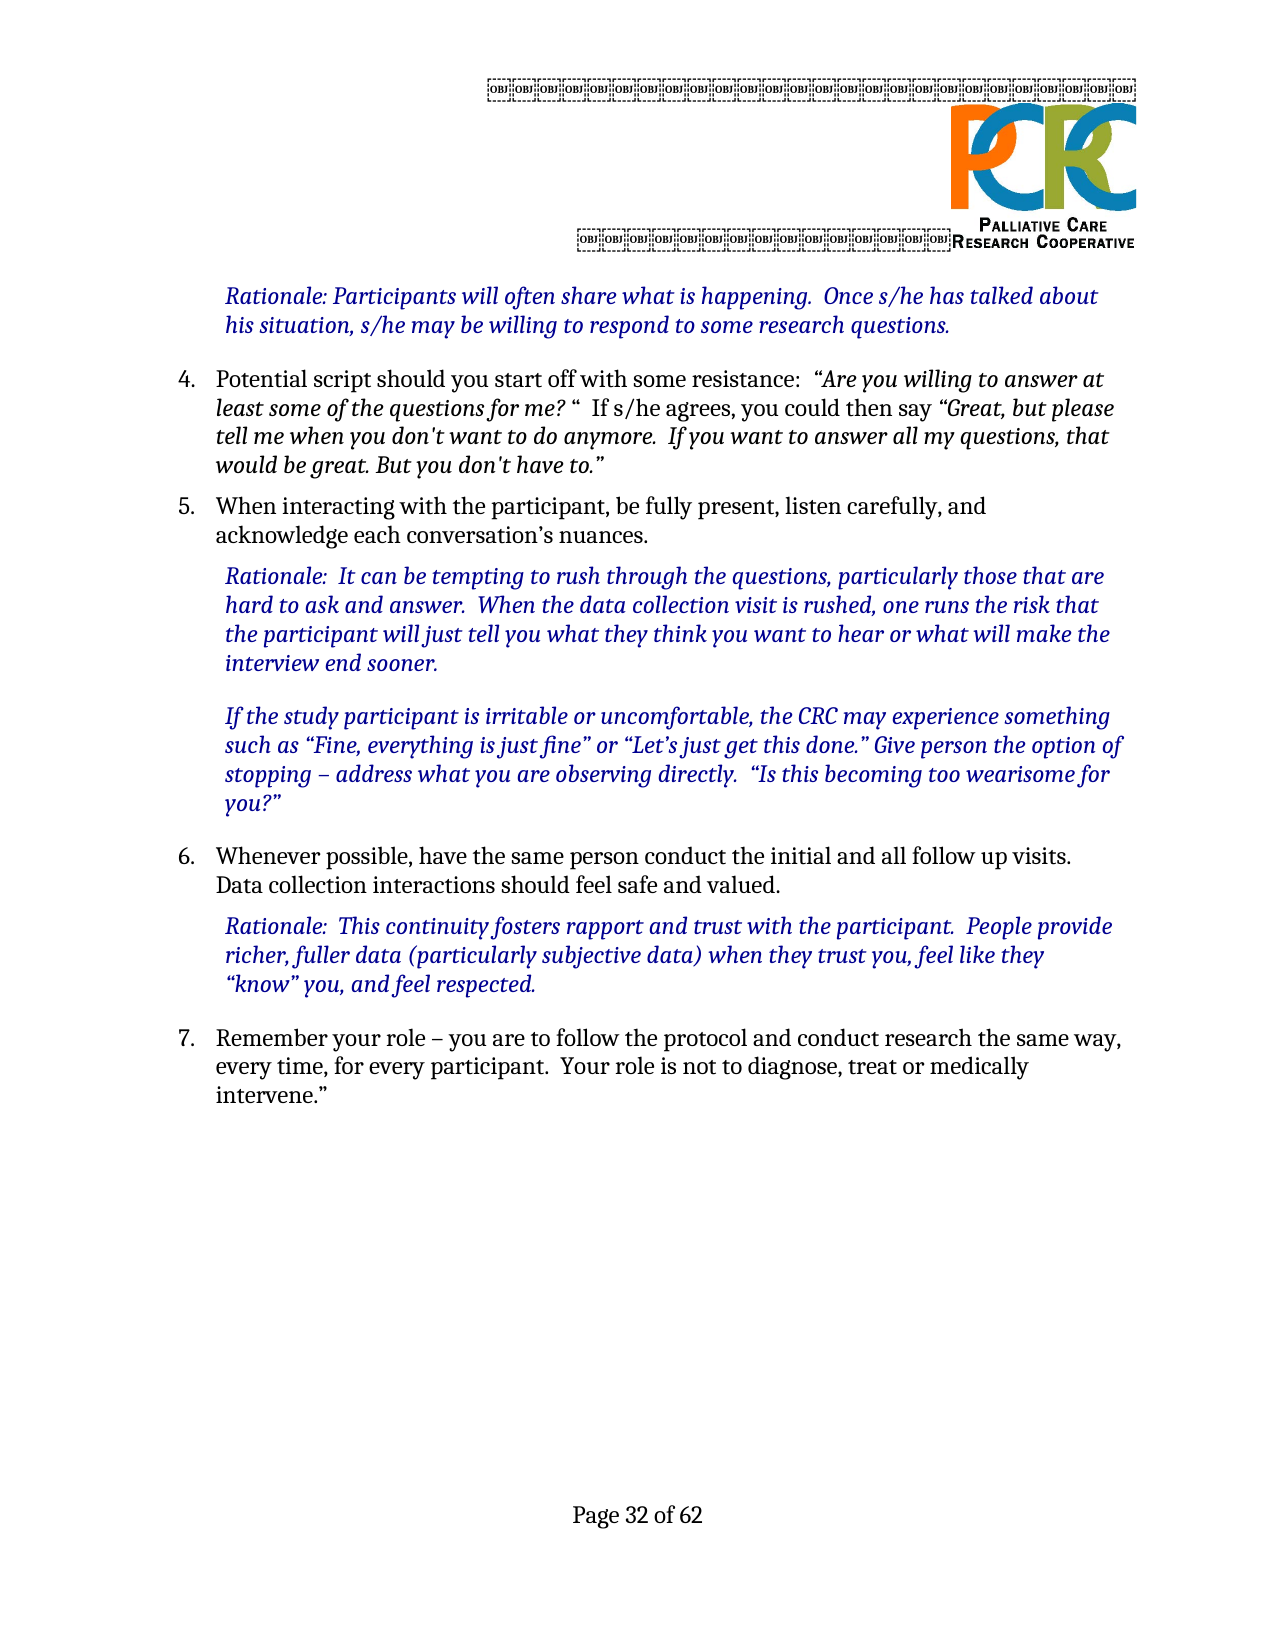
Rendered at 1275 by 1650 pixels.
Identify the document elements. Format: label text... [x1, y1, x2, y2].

list Potential script should you start off with some resistance: “Are you willing to answer at least some of the questions for me? “ If s/he agrees, you could then say “Great, but please tell me when you don't want to do anymore. If you want to answer all my questions, that would be great. But you don't have to.” [178, 365, 1125, 480]
text Rationale: It can be tempting to rush through the questions, particularly those that are hard to ask and answer. When the data collection visit is rushed, one runs the risk that the participant will just tell you what they think you want to hear or what will make the interview end sooner. [225, 562, 1125, 677]
list When interacting with the participant, be fully present, listen carefully, and acknowledge each conversation’s nuances. [178, 492, 1125, 550]
text Rationale: Participants will often share what is happening. Once s/he has talked about his situation, s/he may be willing to respond to some research questions. [225, 282, 1125, 340]
picture [951, 103, 1137, 248]
text Rationale: This continuity fosters rapport and trust with the participant. People provide richer, fuller data (particularly subjective data) when they trust you, feel like they “know” you, and feel respected. [225, 912, 1125, 998]
list Remember your role – you are to follow the protocol and conduct research the same way, every time, for every participant. Your role is not to diagnose, treat or medically intervene.” [178, 1023, 1125, 1110]
text If the study participant is irritable or uncomfortable, the CRC may experience something such as “Fine, everything is just fine” or “Let’s just get this done.” Give person the option of stopping – address what you are observing directly. “Is this becoming too wearisome for you?” [225, 702, 1125, 817]
list Whenever possible, have the same person conduct the initial and all follow up visits. Data collection interactions should feel safe and valued. [178, 842, 1125, 900]
